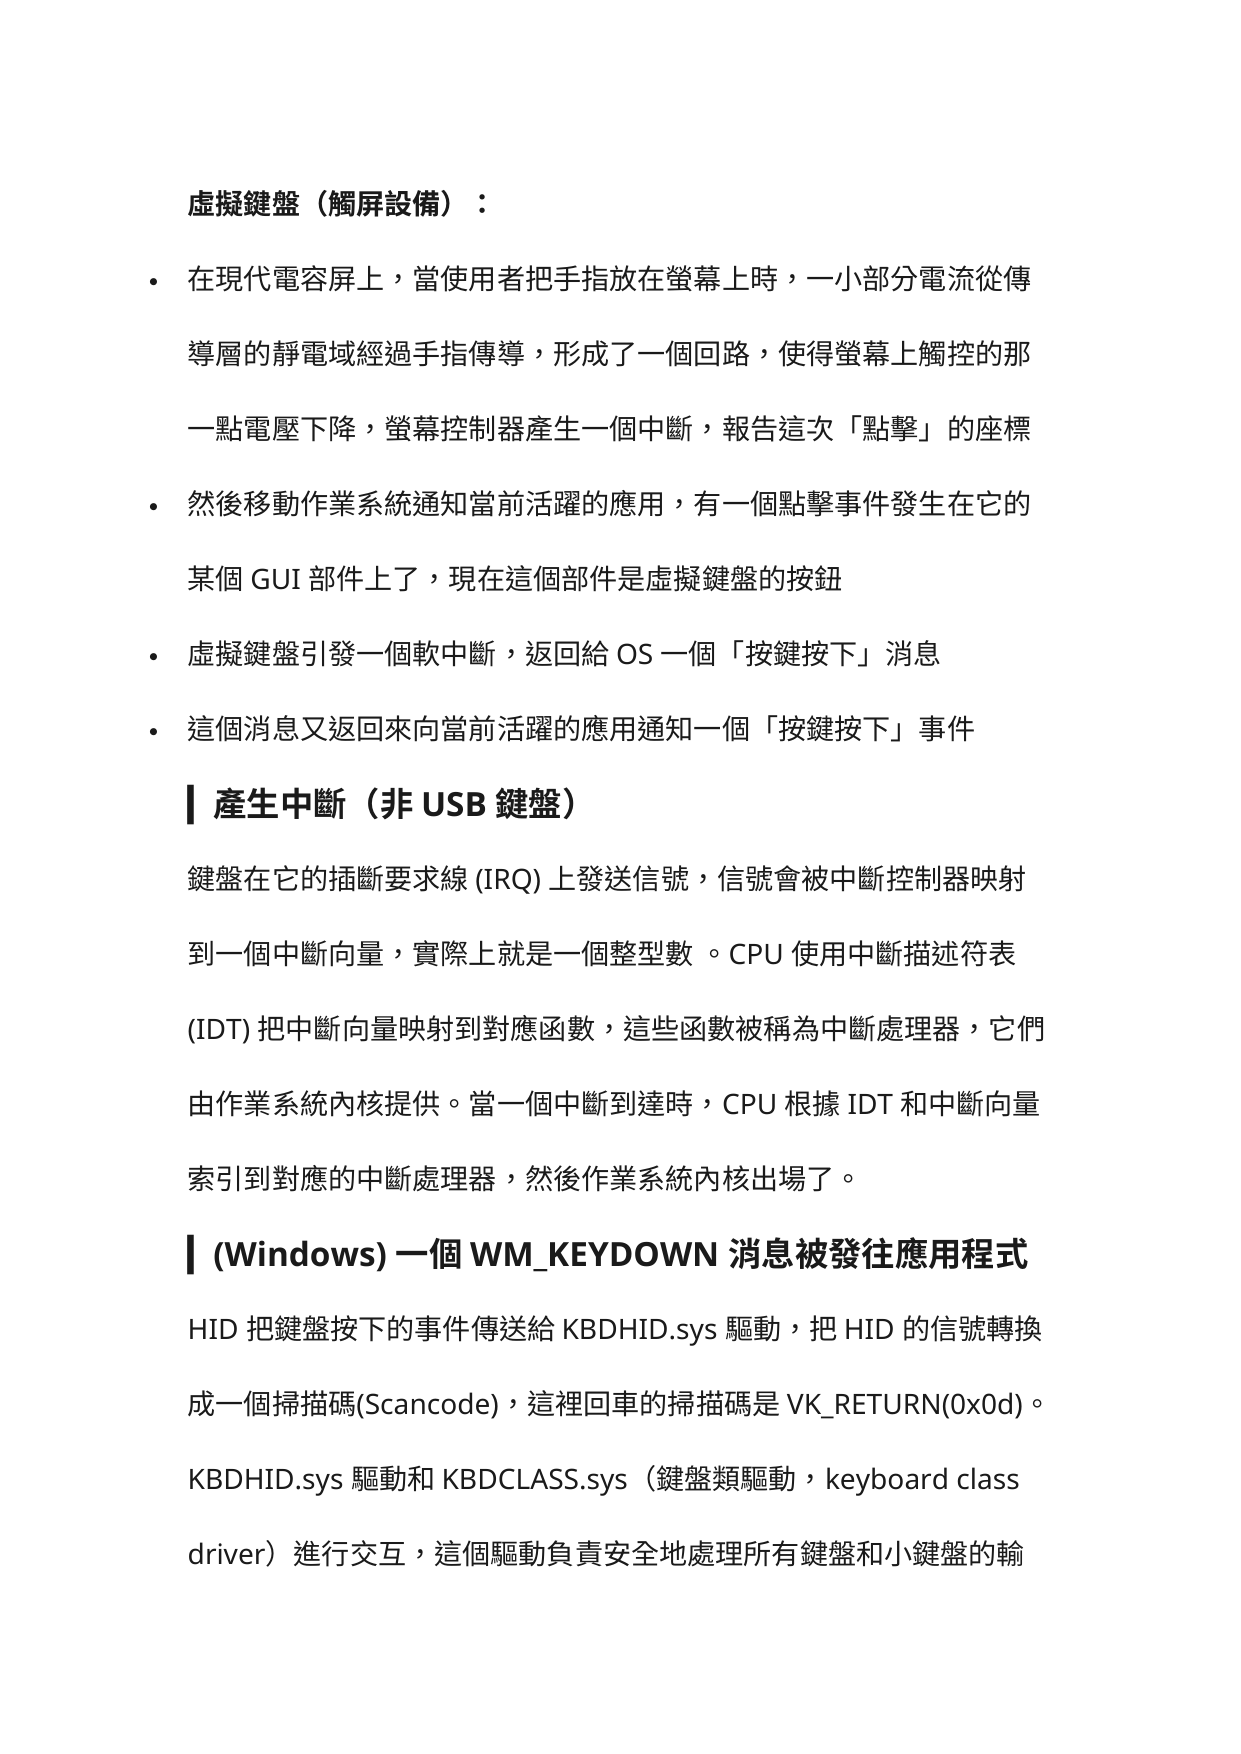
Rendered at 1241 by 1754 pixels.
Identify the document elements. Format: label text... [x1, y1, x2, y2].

text 鍵盤在它的插斷要求線 (IRQ) 上發送信號，信號會被中斷控制器映射到一個中斷向量，實際上就是一個整型數 。CPU 使用中斷描述符表 (IDT) 把中斷向量映射到對應函數，這些函數被稱為中斷處理器，它們由作業系統內核提供。當一個中斷到達時，CPU 根據 IDT 和中斷向量索引到對應的中斷處理器，然後作業系統內核出場了。 [187, 839, 1053, 1214]
text 虛擬鍵盤（觸屏設備）： [187, 164, 1053, 239]
list 虛擬鍵盤引發一個軟中斷，返回給 OS 一個「按鍵按下」消息 [150, 614, 1053, 689]
subtitle ▎產生中斷（非 USB 鍵盤） [187, 764, 1053, 839]
list 在現代電容屏上，當使用者把手指放在螢幕上時，一小部分電流從傳導層的靜電域經過手指傳導，形成了一個回路，使得螢幕上觸控的那一點電壓下降，螢幕控制器產生一個中斷，報告這次「點擊」的座標 [150, 239, 1053, 464]
list 然後移動作業系統通知當前活躍的應用，有一個點擊事件發生在它的某個 GUI 部件上了，現在這個部件是虛擬鍵盤的按鈕 [150, 464, 1053, 614]
list 這個消息又返回來向當前活躍的應用通知一個「按鍵按下」事件 [150, 689, 1053, 764]
subtitle ▎(Windows) 一個 WM_KEYDOWN 消息被發往應用程式 [187, 1214, 1053, 1289]
